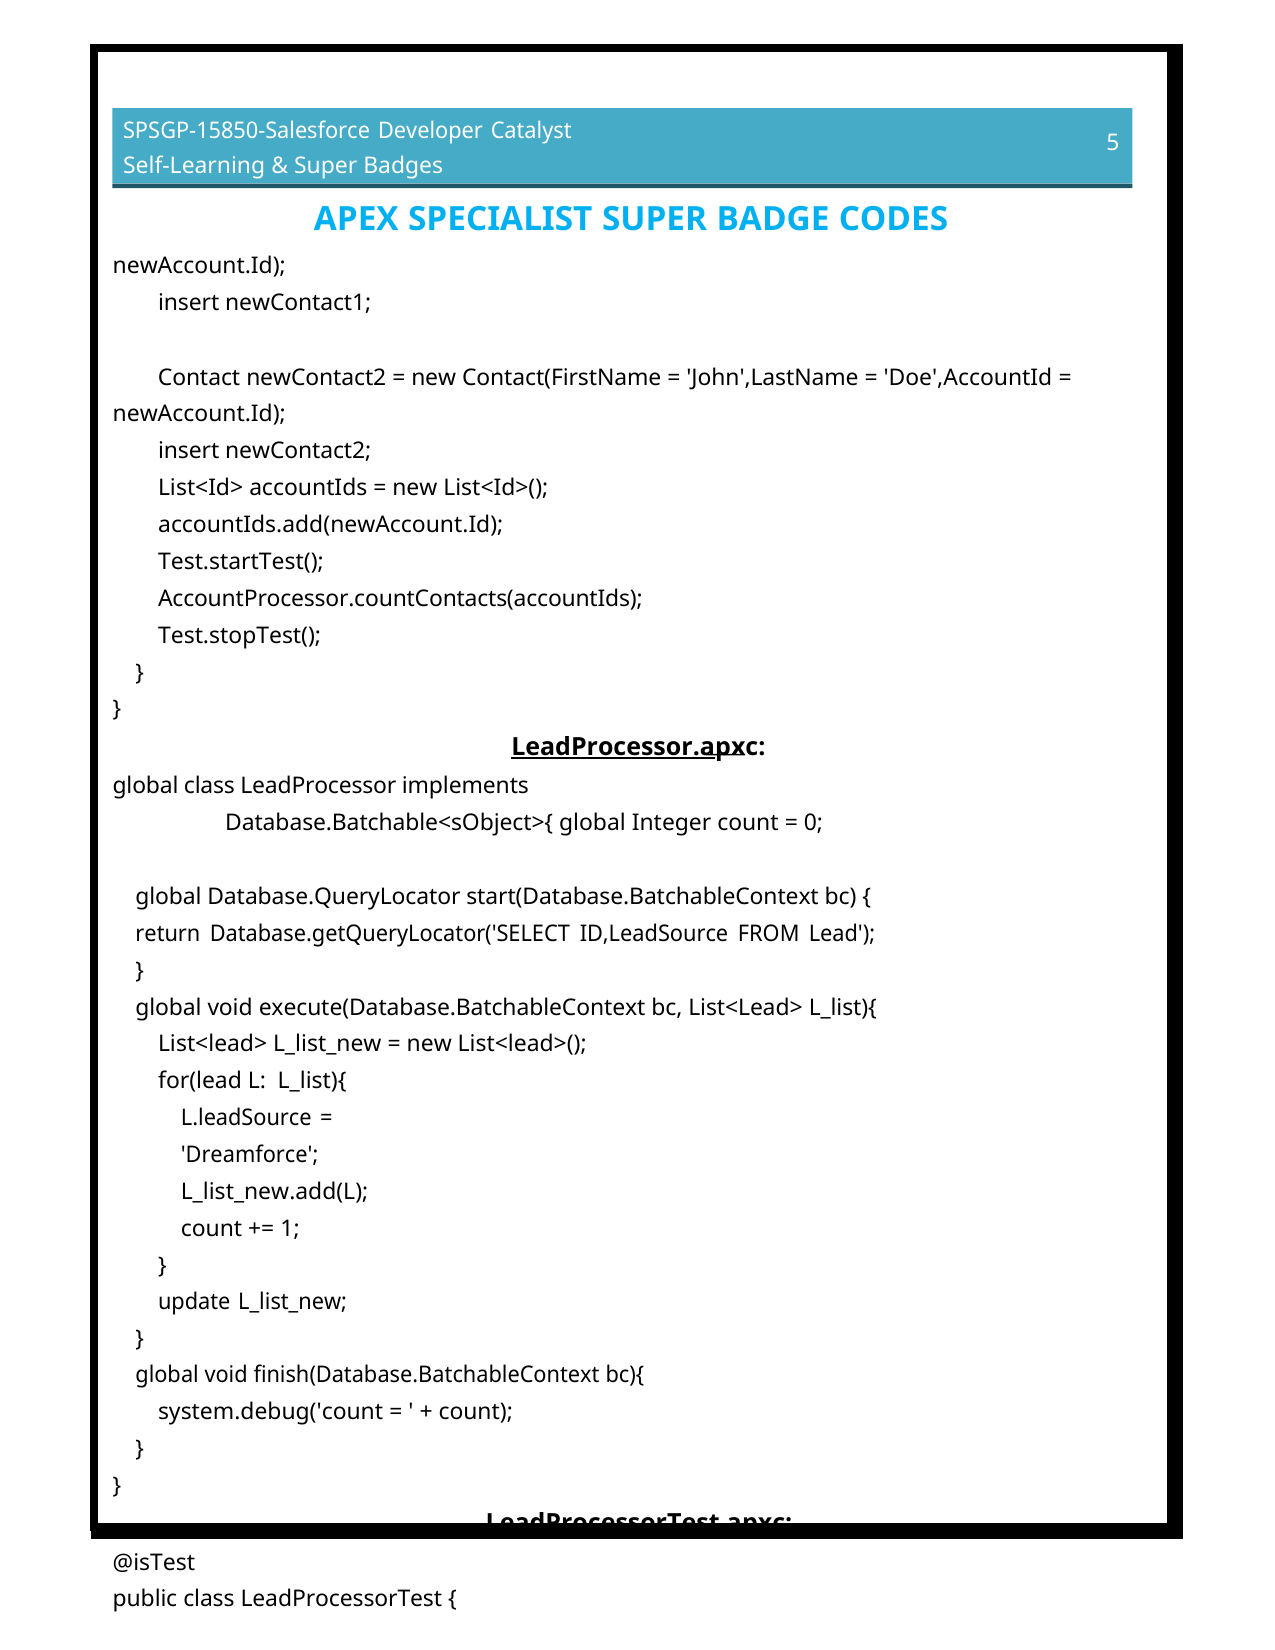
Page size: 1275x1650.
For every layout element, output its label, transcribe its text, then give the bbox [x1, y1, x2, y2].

text global class LeadProcessor implements Database.Batchable<sObject>{ global Integer count = 0; [112, 769, 838, 837]
text @isTest [112, 1545, 1156, 1577]
text insert newContact1; [158, 286, 1156, 317]
text count += 1; [181, 1212, 1156, 1243]
text global void execute(Database.BatchableContext bc, List<Lead> L_list){ List<lead> L_list_new = new List<lead>(); [135, 991, 914, 1059]
text } [112, 692, 1156, 724]
text global void ﬁnish(Database.BatchableContext bc){ system.debug('count = ' + count); [135, 1358, 654, 1426]
text update L_list_new; [158, 1285, 1156, 1317]
text insert newContact2; [158, 434, 1156, 466]
text } [135, 954, 1156, 985]
text Contact newContact2 = new Contact(FirstName = 'John',LastName = 'Doe',AccountId = newAccount.Id); [112, 361, 1156, 429]
text global Database.QueryLocator start(Database.BatchableContext bc) { return Database.getQueryLocator('SELECT ID,LeadSource FROM Lead'); [135, 880, 898, 948]
text public class LeadProcessorTest { [112, 1582, 1156, 1613]
text } [158, 1249, 1156, 1280]
text Self-Learning & Super Badges 5 [123, 142, 1156, 181]
text newAccount.Id); [112, 249, 1156, 281]
text } [112, 1469, 1156, 1500]
text } [135, 656, 1156, 687]
text SPSGP-15850-Salesforce Developer Catalyst [123, 121, 1156, 142]
text } [135, 1322, 1156, 1353]
text List<Id> accountIds = new List<Id>(); accountIds.add(newAccount.Id); Test.startTest(); AccountProcessor.countContacts(accountIds); Test.stopTest(); [158, 471, 654, 650]
subtitle LeadProcessorTest.apxc: [485, 1505, 1156, 1539]
subtitle APEX SPECIALIST SUPER BADGE CODES [222, 195, 1040, 241]
text } [135, 1432, 1156, 1463]
text for(lead L: L_list){ L.leadSource = 'Dreamforce'; L_list_new.add(L); [158, 1064, 469, 1206]
subtitle LeadProcessor.apxc: [511, 728, 1156, 763]
